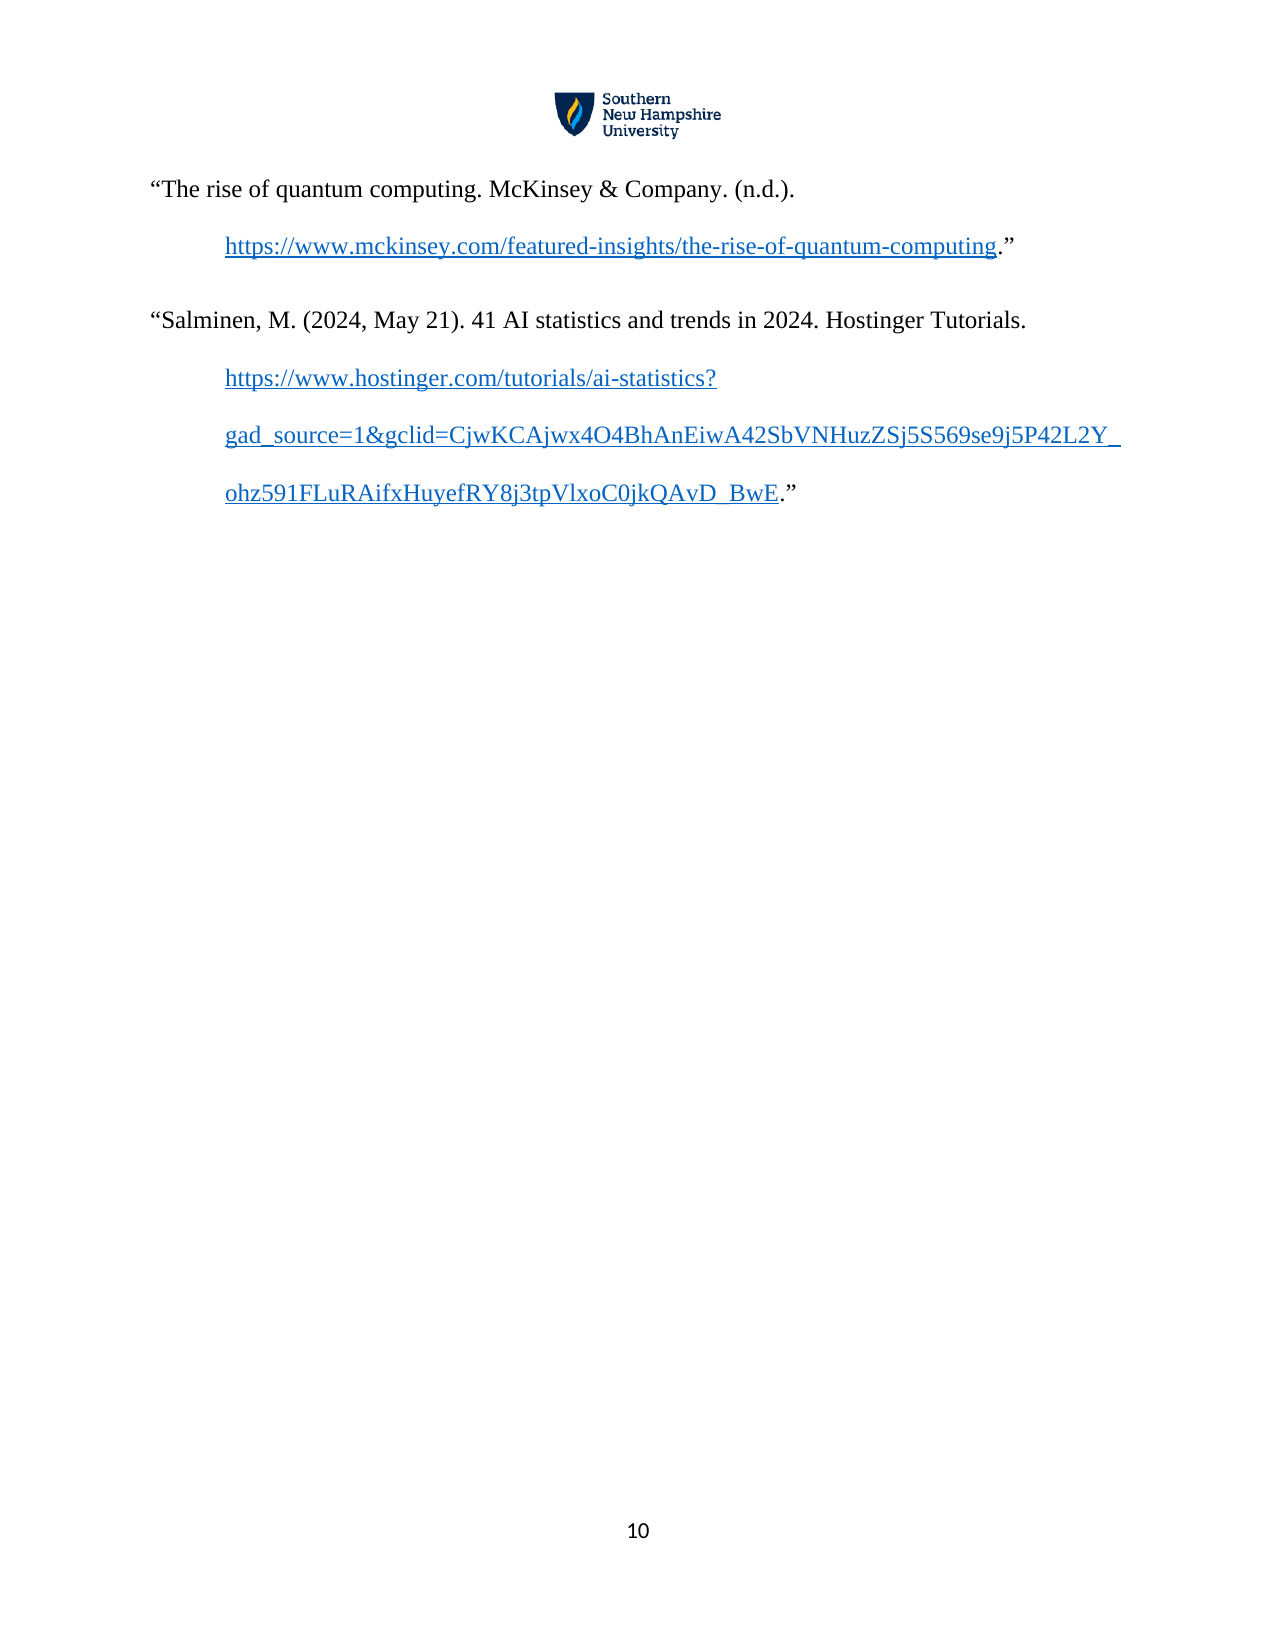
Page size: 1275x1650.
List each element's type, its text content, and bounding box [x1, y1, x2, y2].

picture [546, 75, 729, 154]
text “Salminen, M. (2024, May 21). 41 AI statistics and trends in 2024. Hostinger Tutorials. https://www.hostinger.com/tutorials/ai-statistics?gad_source=1&gclid=CjwKCAjwx4O4BhAnEiwA42SbVNHuzZSj5S569se9j5P42L2Y_ohz591FLuRAifxHuyefRY8j3tpVlxoC0jkQAvD_BwE.” [150, 306, 1125, 507]
text “The rise of quantum computing. McKinsey & Company. (n.d.). https://www.mckinsey.com/featured-insights/the-rise-of-quantum-computing.” [150, 174, 1125, 260]
